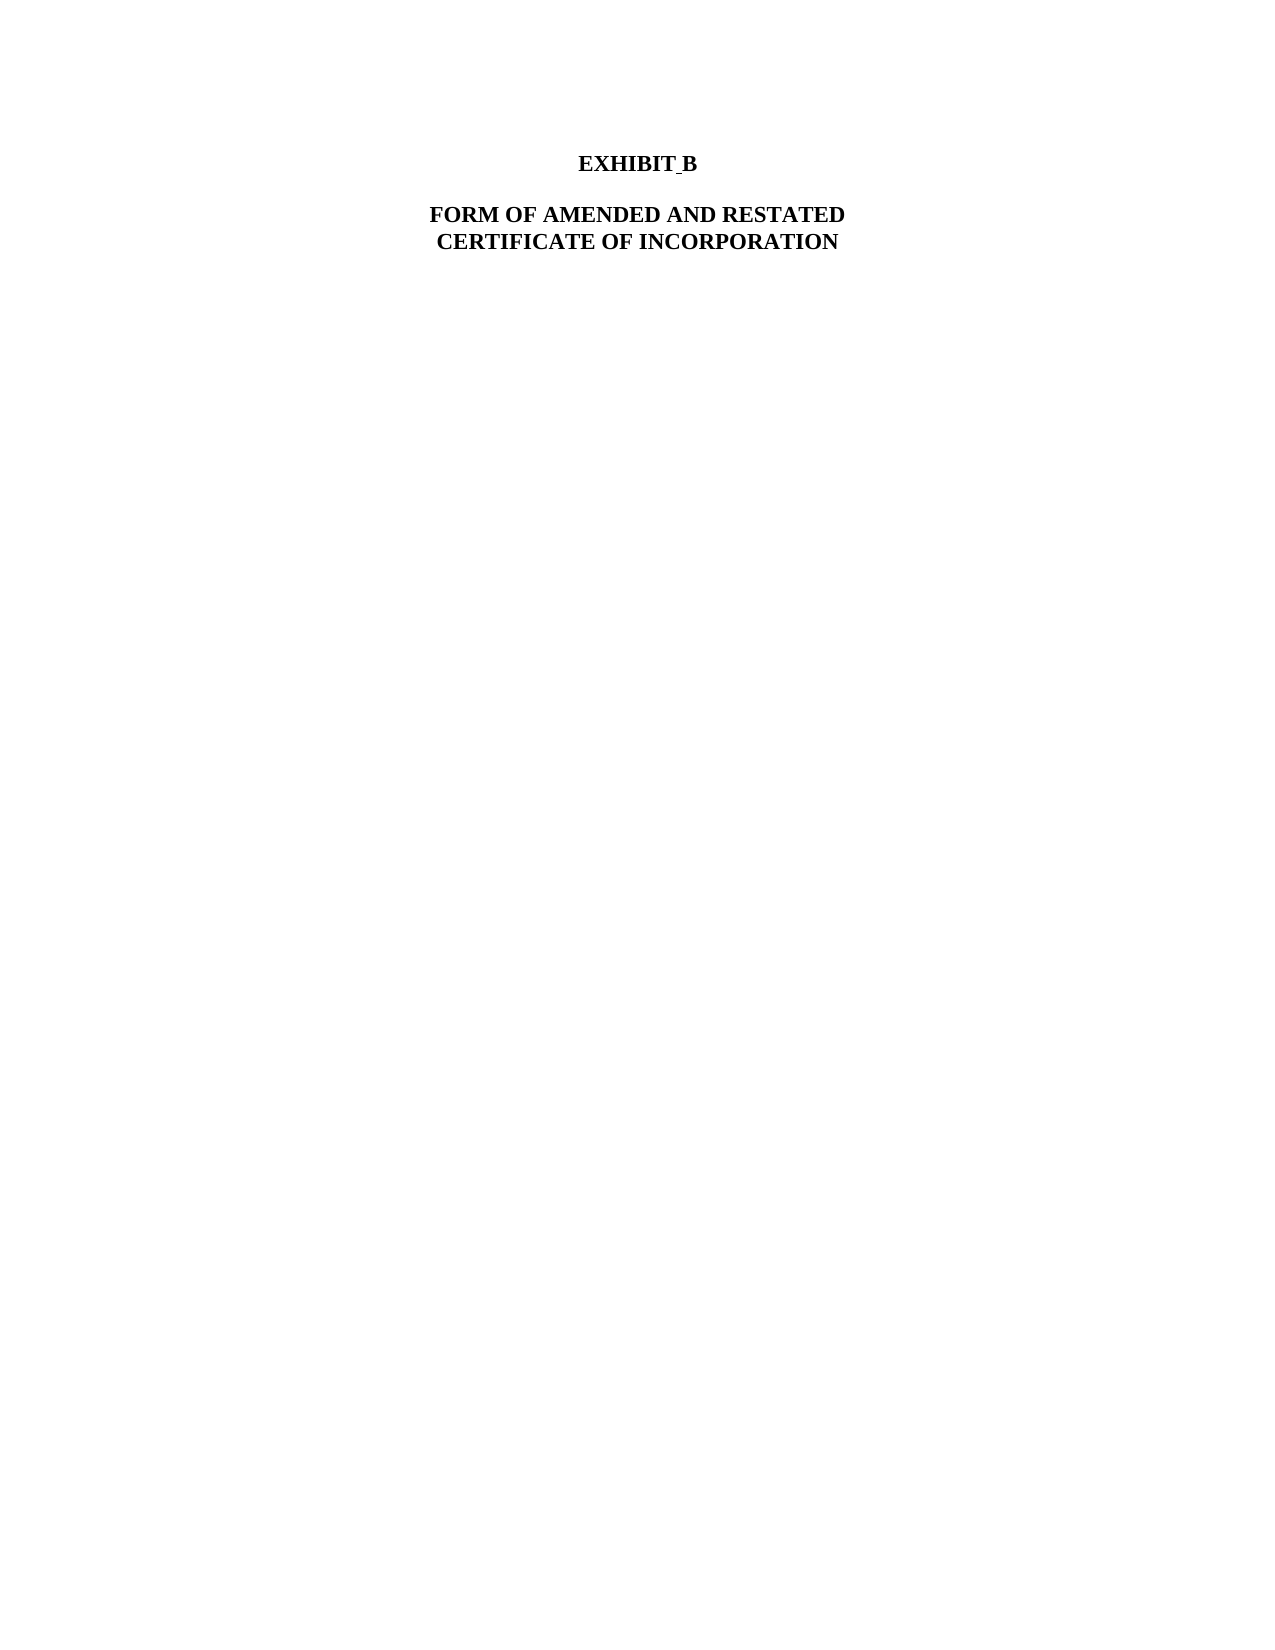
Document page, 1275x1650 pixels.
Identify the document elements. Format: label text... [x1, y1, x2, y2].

text FORM OF AMENDED AND RESTATED CERTIFICATE OF INCORPORATION [150, 201, 1125, 254]
